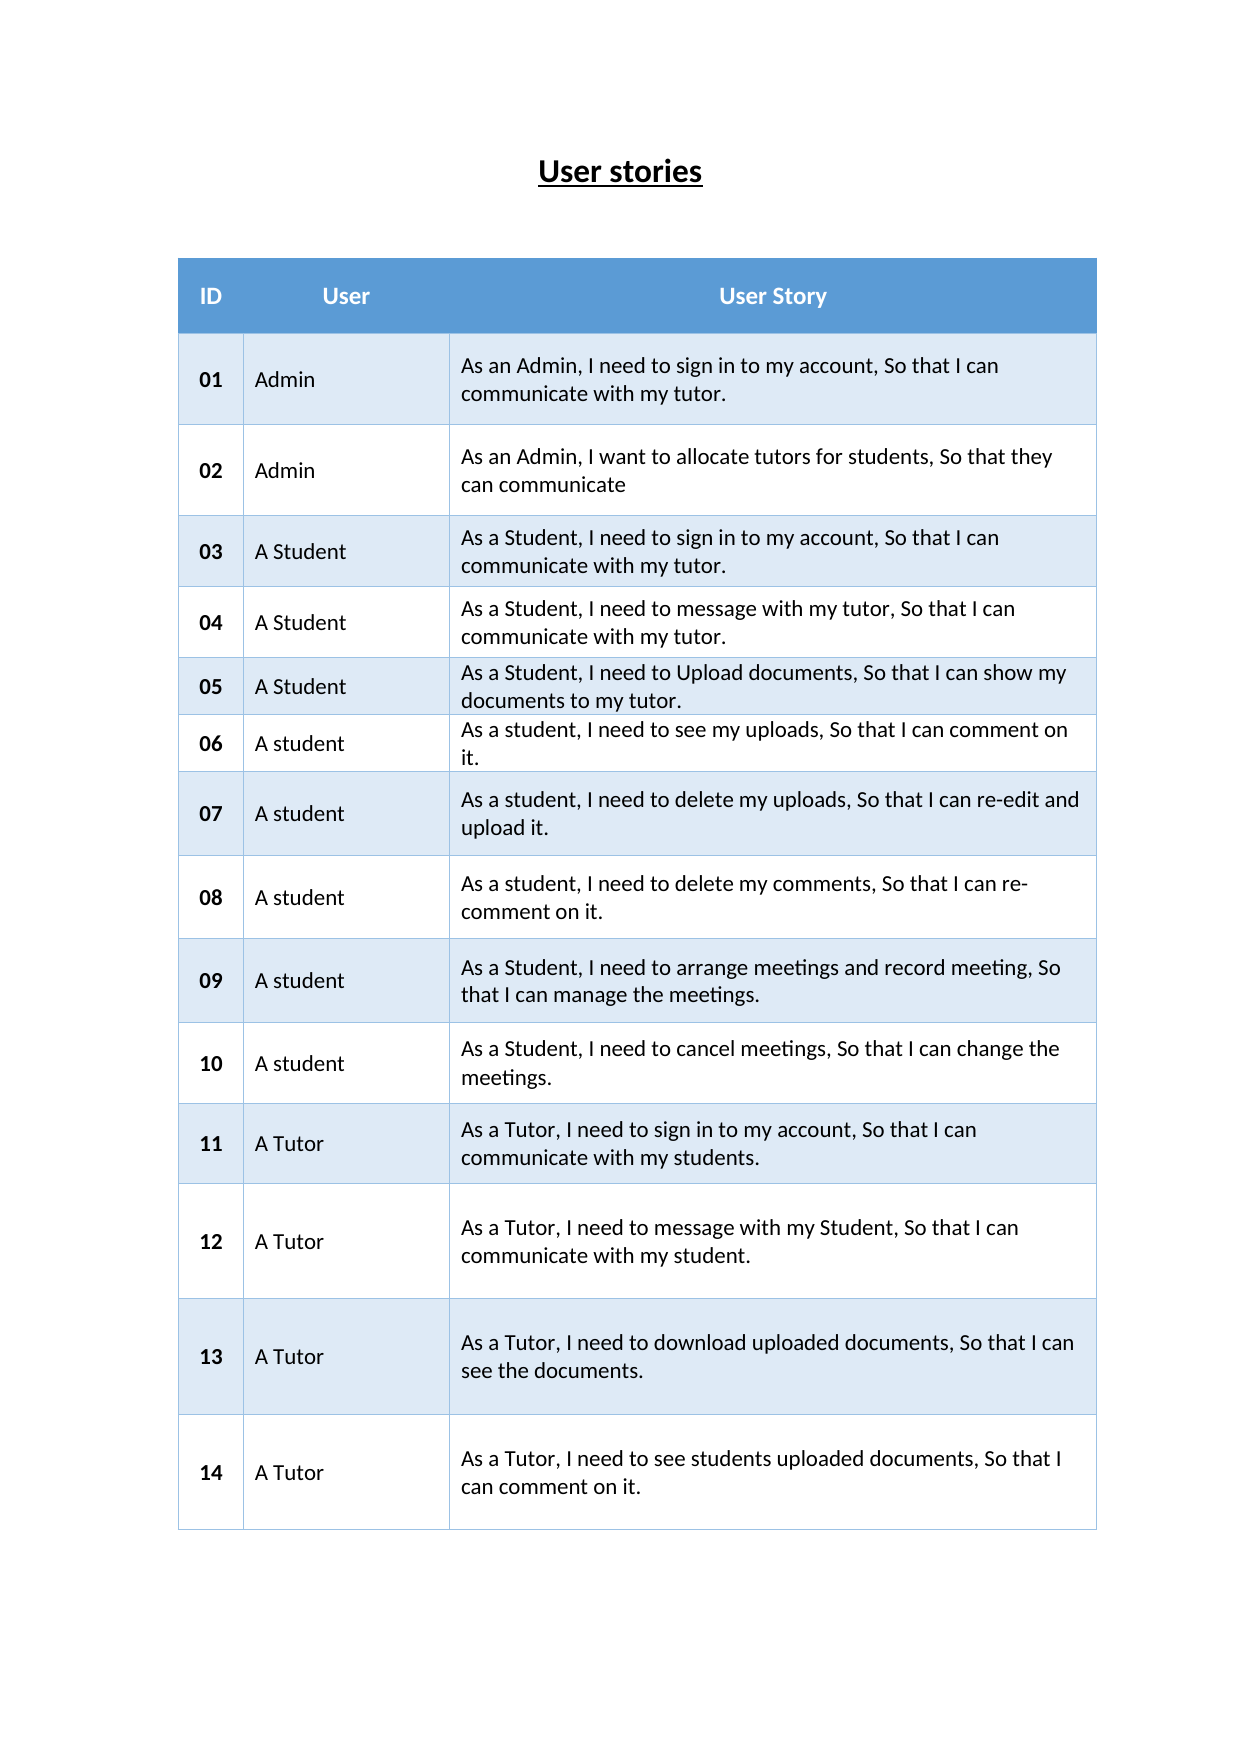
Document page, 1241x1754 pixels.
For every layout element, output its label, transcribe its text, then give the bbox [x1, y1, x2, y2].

table_cell 03 [179, 516, 243, 586]
table_cell As a Tutor, I need to see students uploaded documents, So that I can comment on it. [450, 1415, 1096, 1529]
table_cell Admin [244, 334, 449, 424]
table_cell As an Admin, I want to allocate tutors for students, So that they can communicate [450, 425, 1096, 515]
table_cell As a student, I need to delete my comments, So that I can re-comment on it. [450, 856, 1096, 938]
table_cell As a Tutor, I need to message with my Student, So that I can communicate with my student. [450, 1184, 1096, 1298]
table_cell 02 [179, 425, 243, 515]
table_cell A Student [244, 587, 449, 657]
table_cell A student [244, 1023, 449, 1102]
table_cell As a Student, I need to message with my tutor, So that I can communicate with my tutor. [450, 587, 1096, 657]
table_header ID [179, 259, 243, 333]
table_cell As an Admin, I need to sign in to my account, So that I can communicate with my tutor. [450, 334, 1096, 424]
table_cell A Tutor [244, 1299, 449, 1414]
table_cell 13 [179, 1299, 243, 1414]
table_cell 11 [179, 1104, 243, 1183]
table_cell A student [244, 715, 449, 771]
table_cell As a student, I need to see my uploads, So that I can comment on it. [450, 715, 1096, 771]
table_cell A student [244, 772, 449, 855]
table_cell A student [244, 856, 449, 938]
table_cell As a Tutor, I need to download uploaded documents, So that I can see the documents. [450, 1299, 1096, 1414]
table_cell 12 [179, 1184, 243, 1298]
table_cell 06 [179, 715, 243, 771]
table_cell As a Tutor, I need to sign in to my account, So that I can communicate with my students. [450, 1104, 1096, 1183]
text User stories [150, 150, 1090, 191]
table_cell As a Student, I need to cancel meetings, So that I can change the meetings. [450, 1023, 1096, 1102]
table_cell A Student [244, 516, 449, 586]
table_cell Admin [244, 425, 449, 515]
table_cell 04 [179, 587, 243, 657]
table_cell As a Student, I need to arrange meetings and record meeting, So that I can manage the meetings. [450, 939, 1096, 1022]
table_cell 14 [179, 1415, 243, 1529]
table_cell 07 [179, 772, 243, 855]
table_cell As a student, I need to delete my uploads, So that I can re-edit and upload it. [450, 772, 1096, 855]
table_cell A student [244, 939, 449, 1022]
table_cell 08 [179, 856, 243, 938]
table_cell As a Student, I need to sign in to my account, So that I can communicate with my tutor. [450, 516, 1096, 586]
table_header User Story [450, 259, 1096, 333]
table_cell 05 [179, 658, 243, 714]
table_cell A Tutor [244, 1184, 449, 1298]
table_cell 09 [179, 939, 243, 1022]
table_cell A Student [244, 658, 449, 714]
table_cell 01 [179, 334, 243, 424]
table_header User [244, 259, 449, 333]
table_cell As a Student, I need to Upload documents, So that I can show my documents to my tutor. [450, 658, 1096, 714]
table_cell A Tutor [244, 1415, 449, 1529]
table_cell A Tutor [244, 1104, 449, 1183]
table_cell 10 [179, 1023, 243, 1102]
